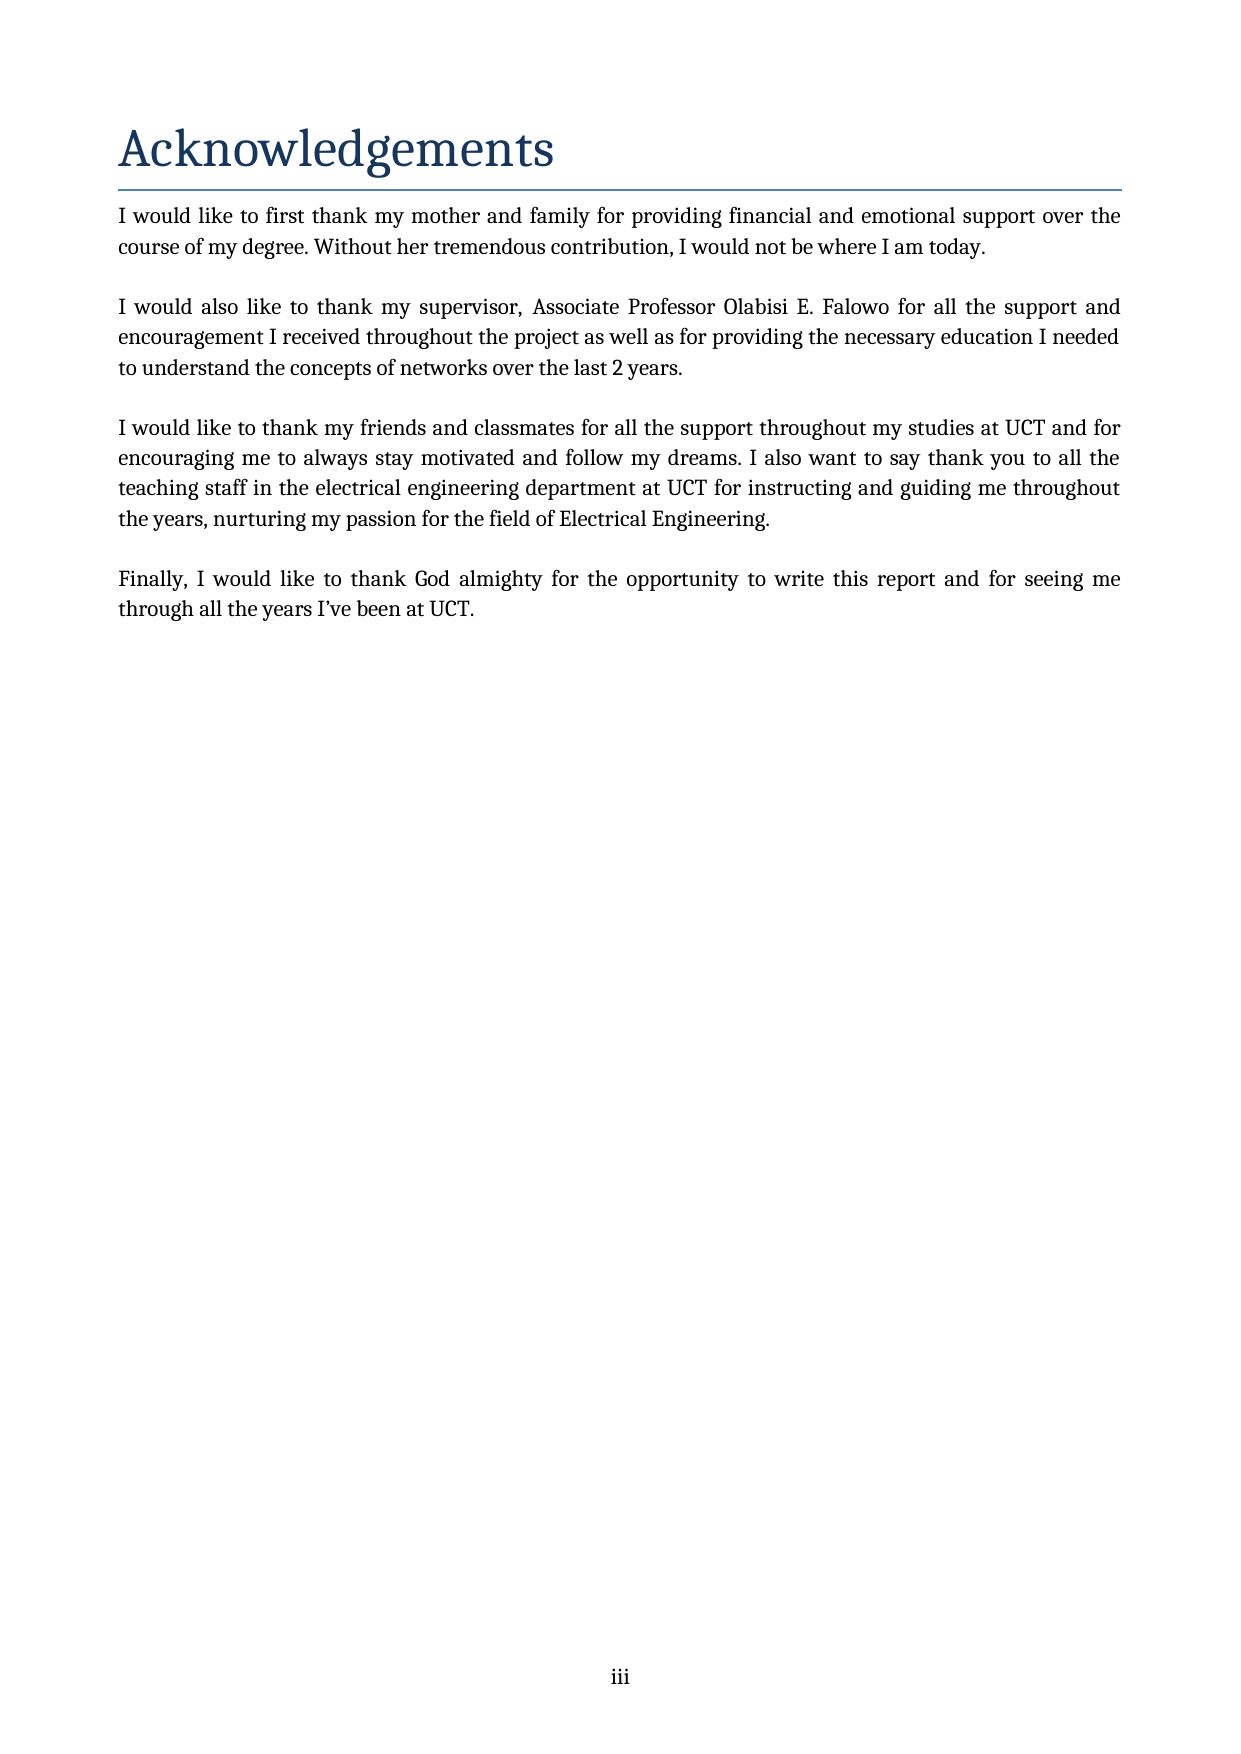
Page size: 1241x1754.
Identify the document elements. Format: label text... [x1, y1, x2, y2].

text I would like to thank my friends and classmates for all the support throughout my studies at UCT and for encouraging me to always stay motivated and follow my dreams. I also want to say thank you to all the teaching staff in the electrical engineering department at UCT for instructing and guiding me throughout the years, nurturing my passion for the field of Electrical Engineering. [118, 415, 1122, 532]
title Acknowledgements [118, 118, 1122, 189]
text Finally, I would like to thank God almighty for the opportunity to write this report and for seeing me through all the years I’ve been at UCT. [118, 566, 1122, 622]
text I would also like to thank my supervisor, Associate Professor Olabisi E. Falowo for all the support and encouragement I received throughout the project as well as for providing the necessary education I needed to understand the concepts of networks over the last 2 years. [118, 294, 1122, 381]
text I would like to first thank my mother and family for providing financial and emotional support over the course of my degree. Without her tremendous contribution, I would not be where I am today. [118, 203, 1122, 260]
